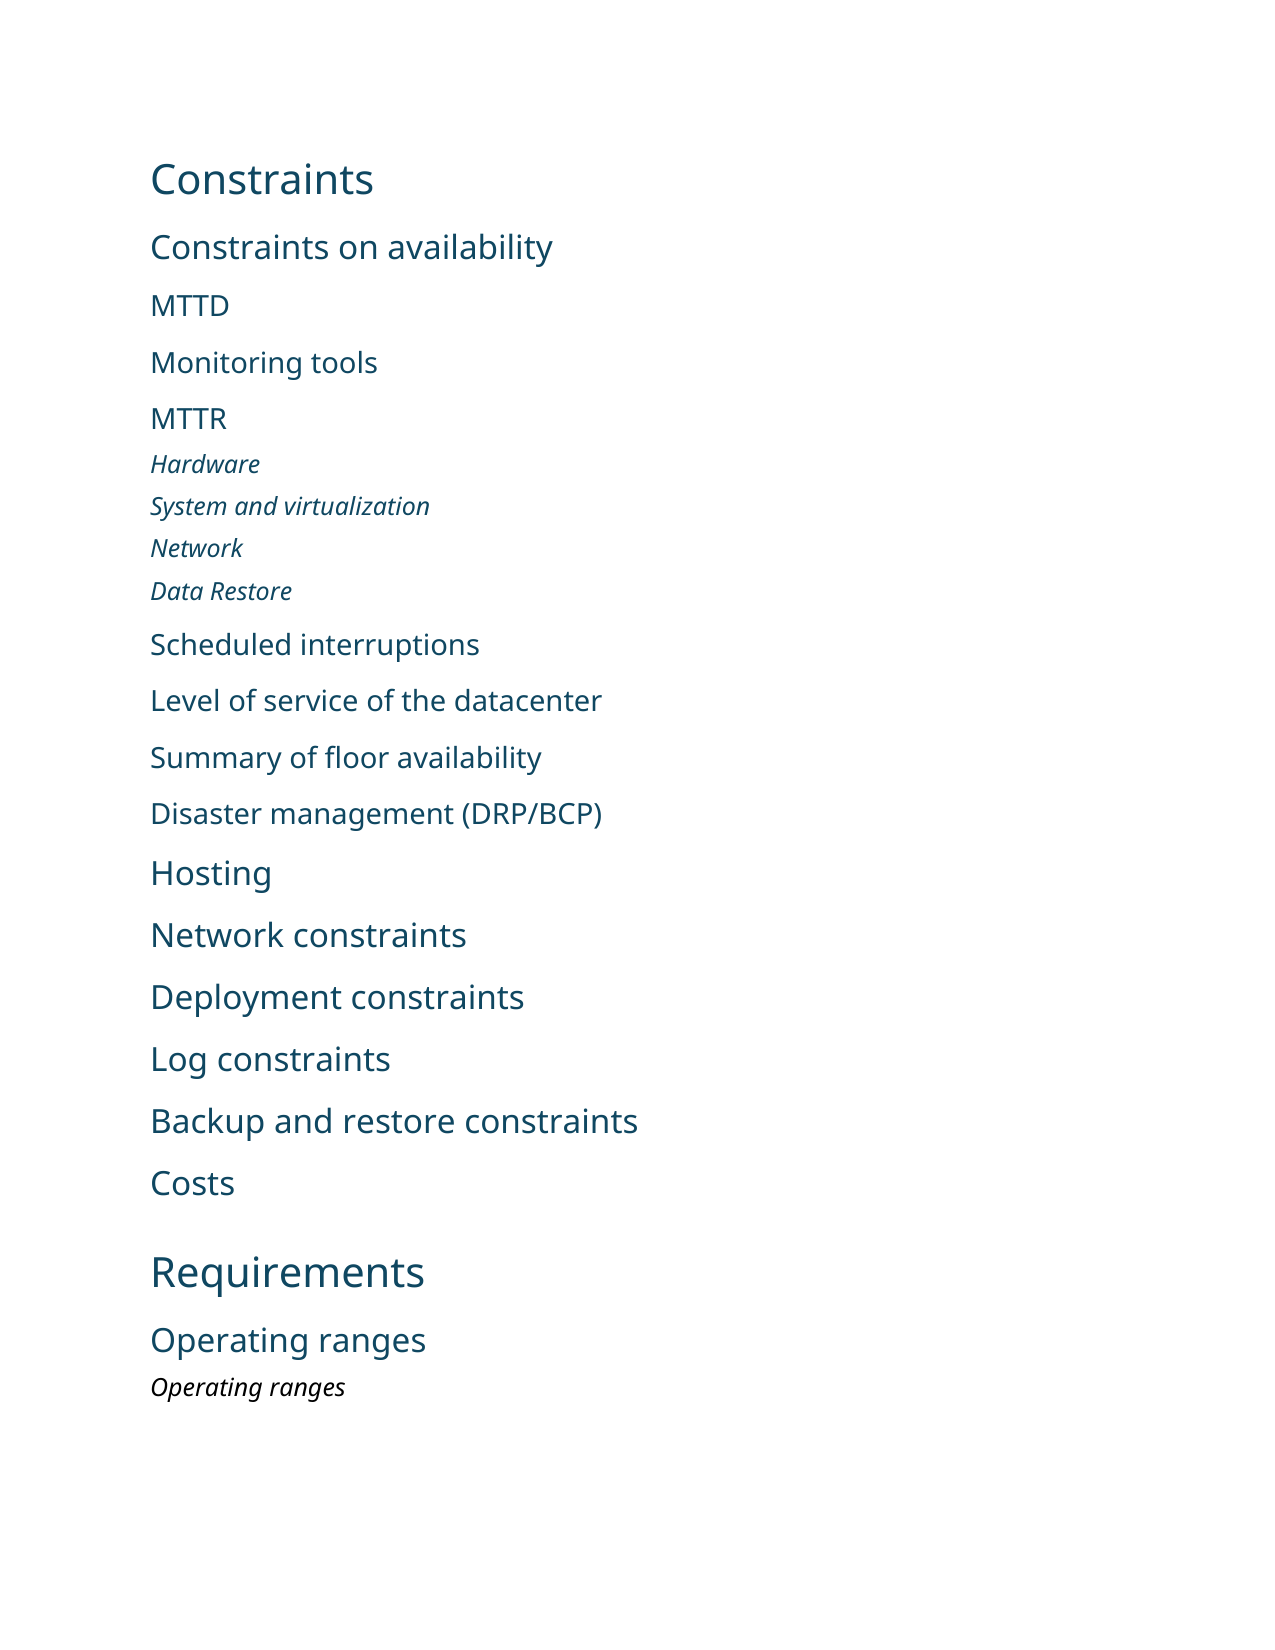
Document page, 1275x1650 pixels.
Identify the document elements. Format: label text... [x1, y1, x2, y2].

subtitle Hardware [150, 446, 1125, 480]
subtitle Summary of floor availability [150, 737, 1125, 777]
subtitle MTTR [150, 398, 1125, 438]
subtitle Constraints on availability [150, 223, 1125, 269]
subtitle System and virtualization [150, 489, 1125, 523]
subtitle Deployment constraints [150, 974, 1125, 1019]
text Operating ranges [150, 1370, 1125, 1404]
subtitle Disaster management (DRP/BCP) [150, 793, 1125, 833]
subtitle Data Restore [150, 573, 1125, 607]
subtitle Network constraints [150, 912, 1125, 957]
subtitle Level of service of the datacenter [150, 681, 1125, 720]
subtitle Operating ranges [150, 1316, 1125, 1362]
subtitle MTTD [150, 286, 1125, 325]
subtitle Backup and restore constraints [150, 1098, 1125, 1143]
subtitle Scheduled interruptions [150, 624, 1125, 664]
subtitle Monitoring tools [150, 342, 1125, 382]
subtitle Requirements [150, 1243, 1125, 1300]
subtitle Constraints [150, 150, 1125, 207]
subtitle Hosting [150, 849, 1125, 895]
subtitle Network [150, 531, 1125, 565]
subtitle Log constraints [150, 1036, 1125, 1081]
subtitle Costs [150, 1160, 1125, 1205]
